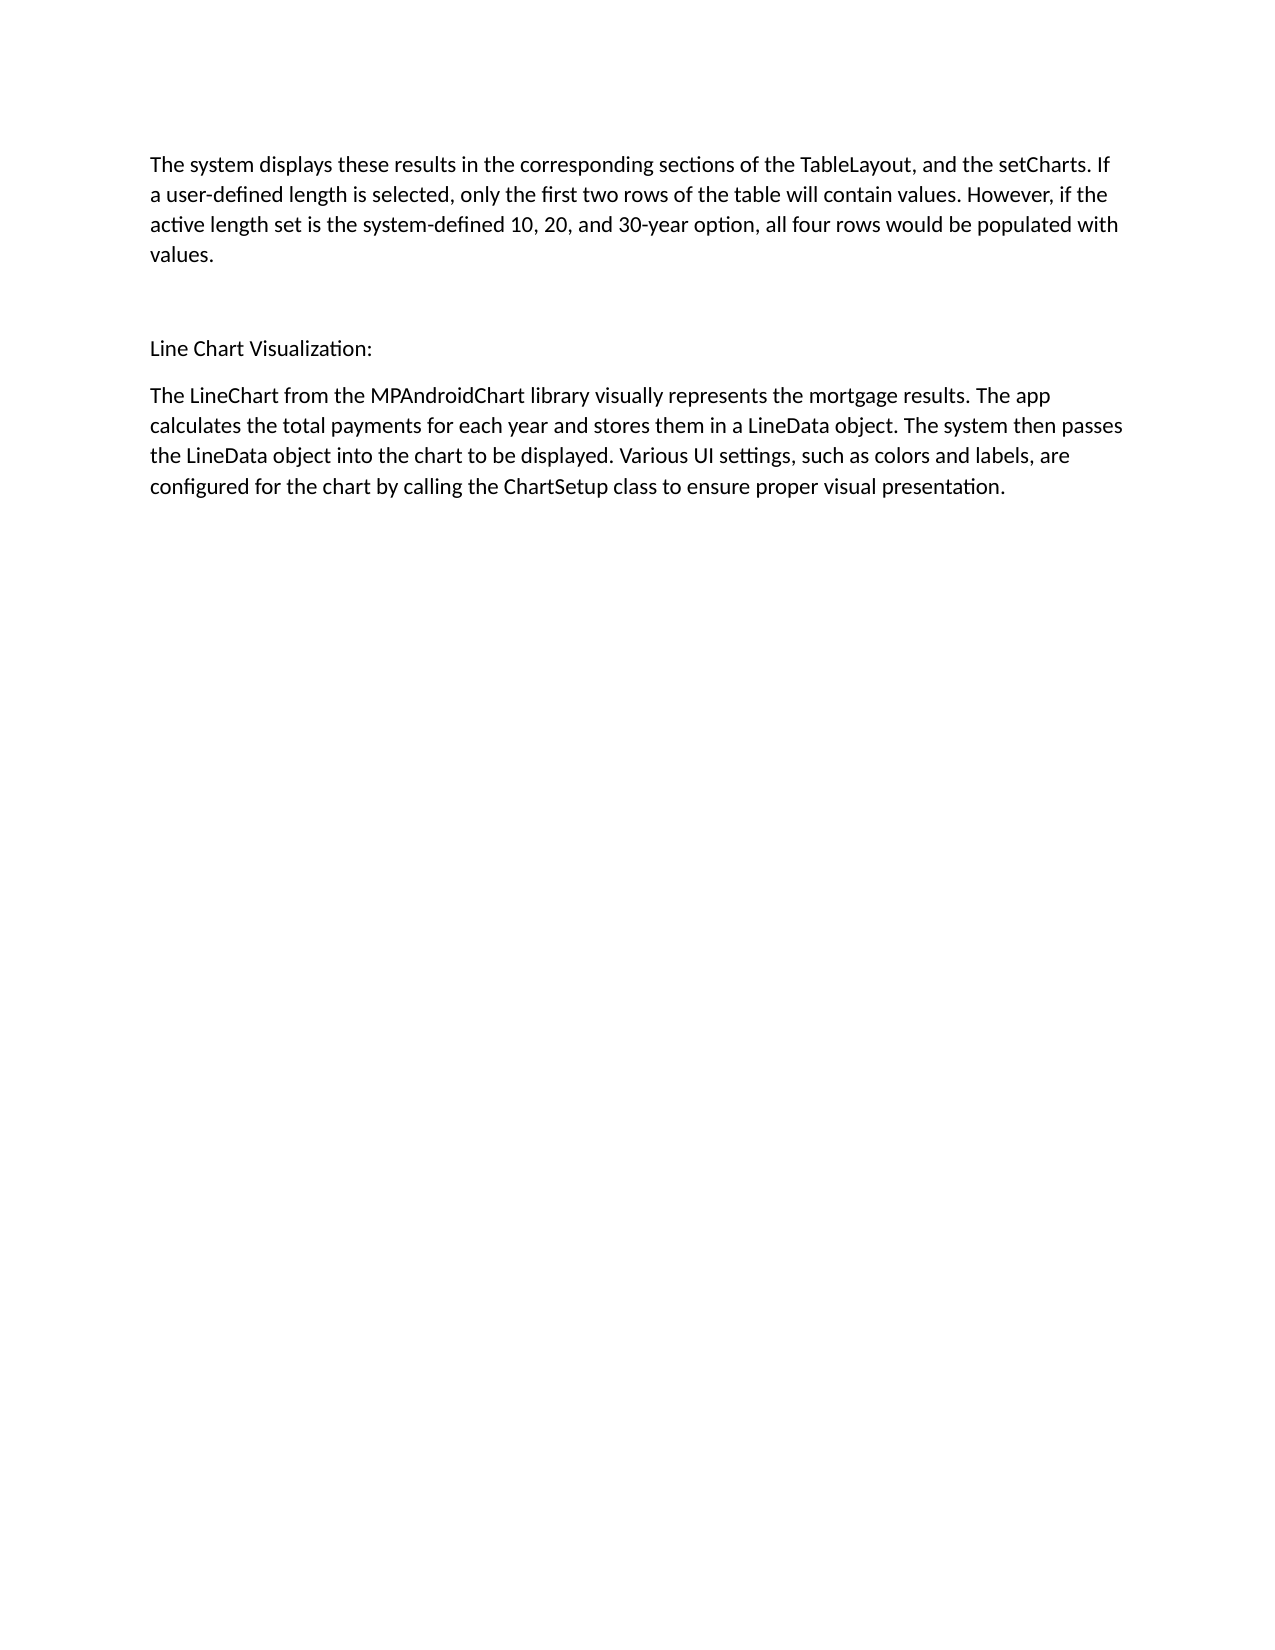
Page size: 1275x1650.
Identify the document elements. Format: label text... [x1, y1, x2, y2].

text Line Chart Visualization: [150, 334, 1125, 362]
text The system displays these results in the corresponding sections of the TableLayout, and the setCharts. If a user-defined length is selected, only the first two rows of the table will contain values. However, if the active length set is the system-defined 10, 20, and 30-year option, all four rows would be populated with values. [150, 150, 1125, 269]
text The LineChart from the MPAndroidChart library visually represents the mortgage results. The app calculates the total payments for each year and stores them in a LineData object. The system then passes the LineData object into the chart to be displayed. Various UI settings, such as colors and labels, are configured for the chart by calling the ChartSetup class to ensure proper visual presentation. [150, 381, 1125, 500]
